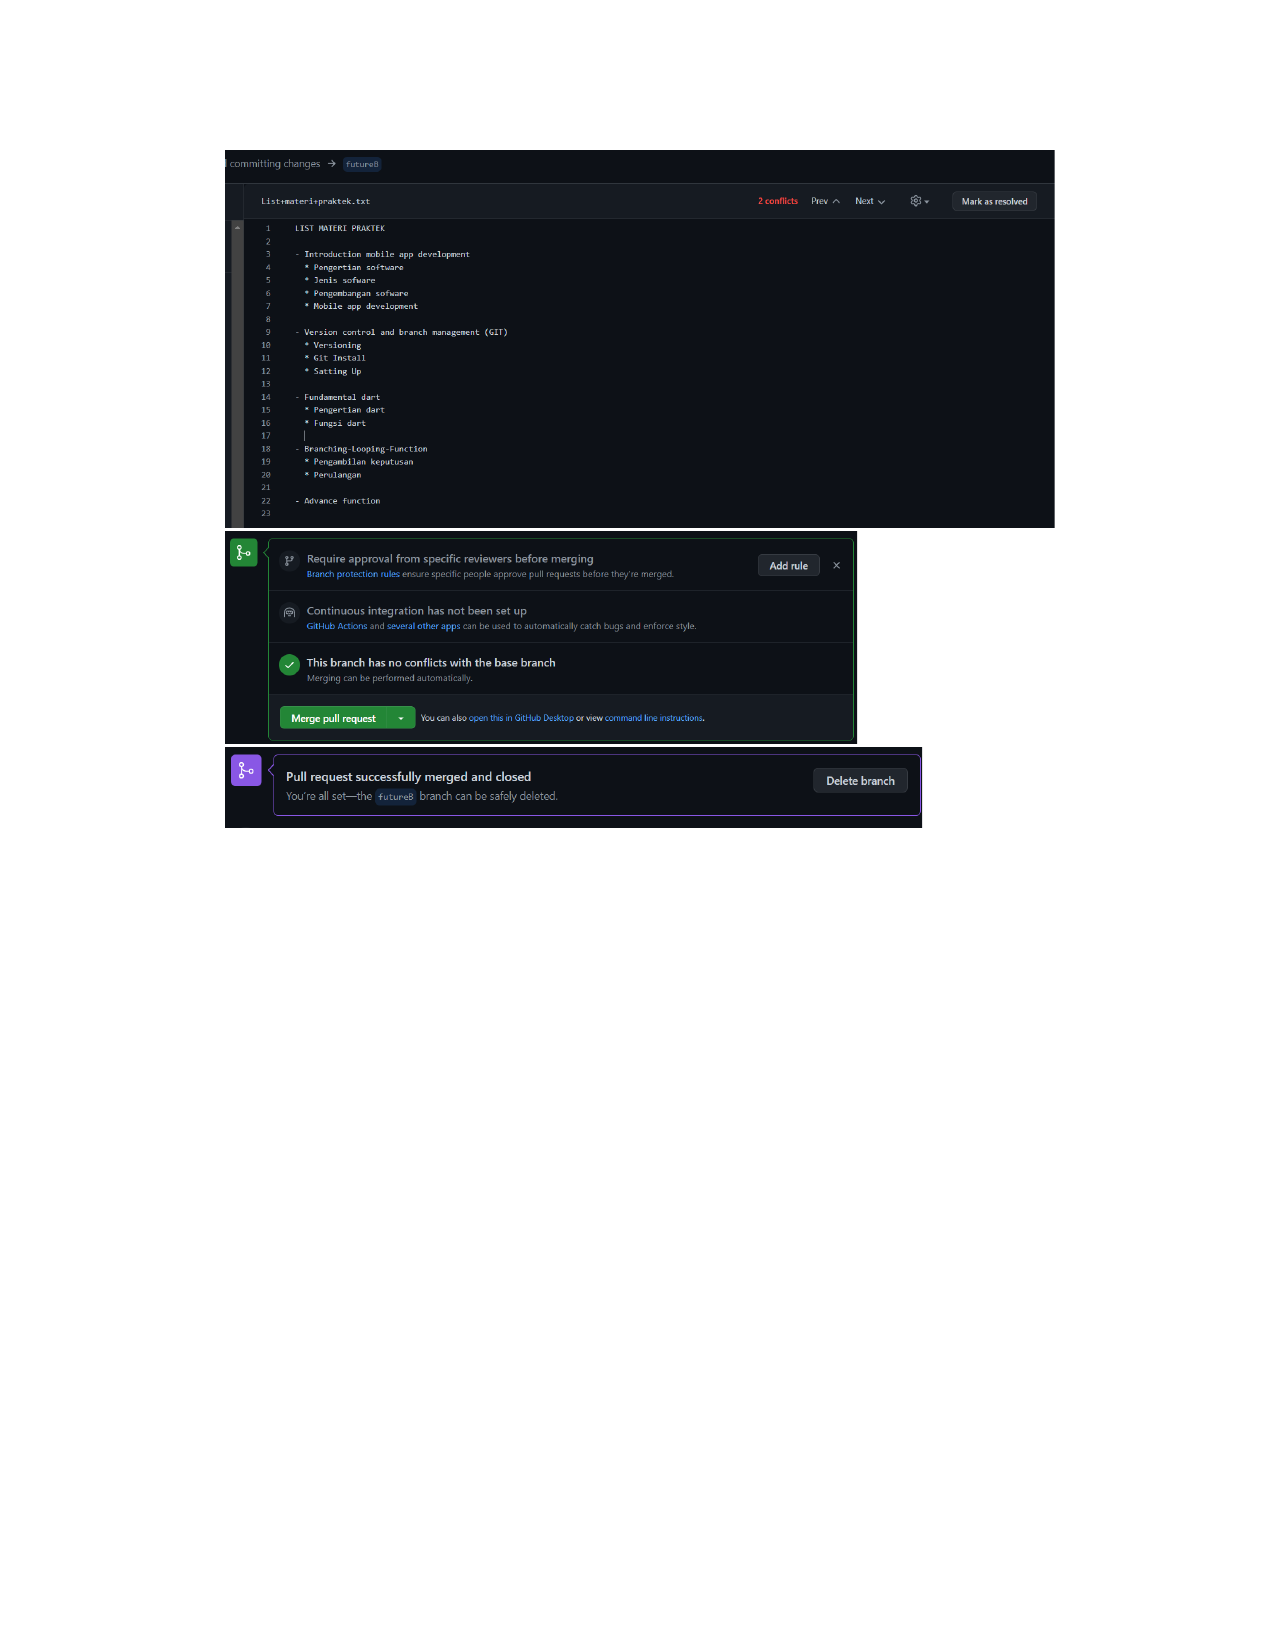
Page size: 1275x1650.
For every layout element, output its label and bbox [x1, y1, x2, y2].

picture [225, 531, 858, 744]
picture [225, 747, 923, 828]
picture [225, 150, 1055, 528]
